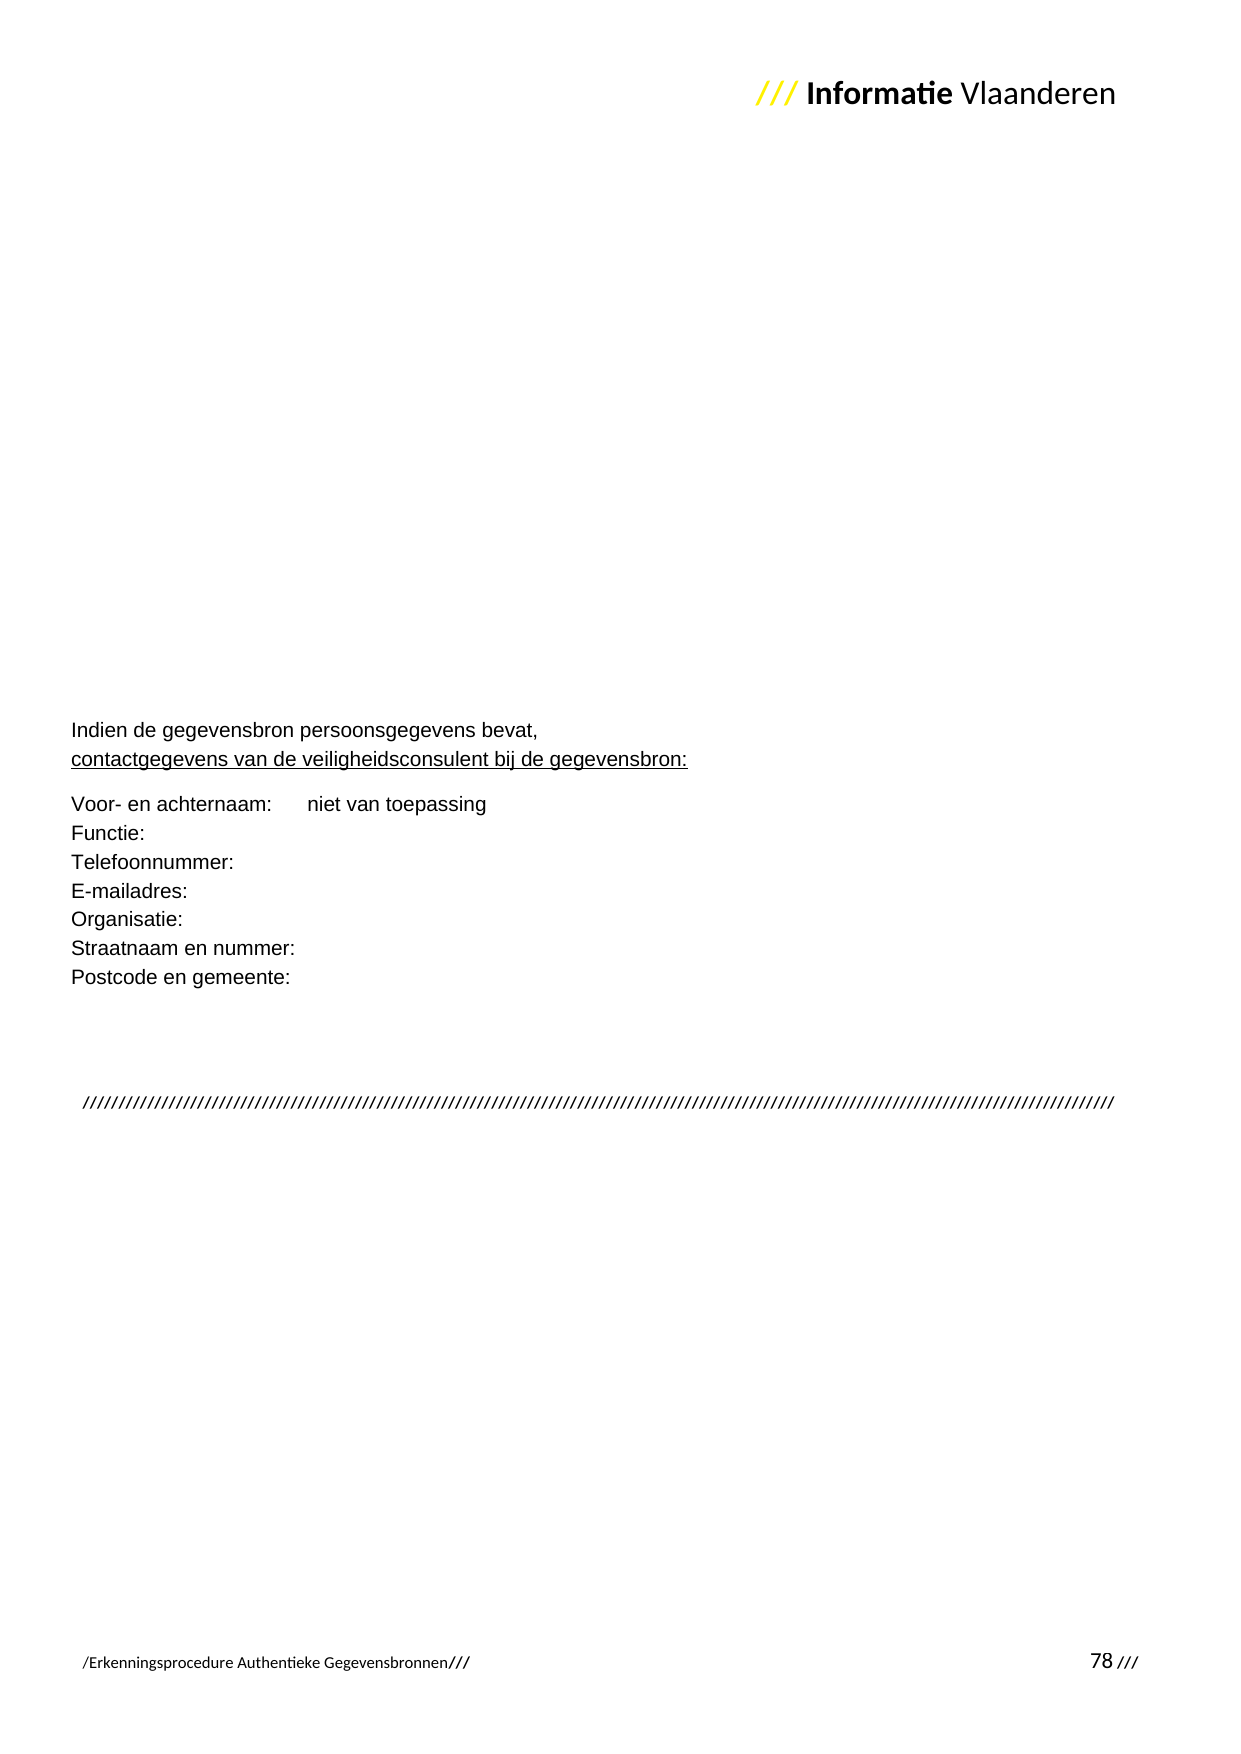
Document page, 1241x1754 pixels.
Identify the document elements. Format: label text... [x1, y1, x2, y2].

text Postcode en gemeente: [71, 965, 1155, 989]
text Telefoonnummer: [71, 850, 1155, 874]
text Straatnaam en nummer: [71, 936, 1155, 960]
text E-mailadres: [71, 878, 1155, 902]
text Voor- en achternaam: niet van toepassing [71, 792, 1155, 816]
text Functie: [71, 821, 1155, 845]
text Organisatie: [71, 907, 1155, 931]
text Indien de gegevensbron persoonsgegevens bevat, contactgegevens van de veiligheidsconsulent bij de gegevensbron: [71, 718, 1155, 771]
